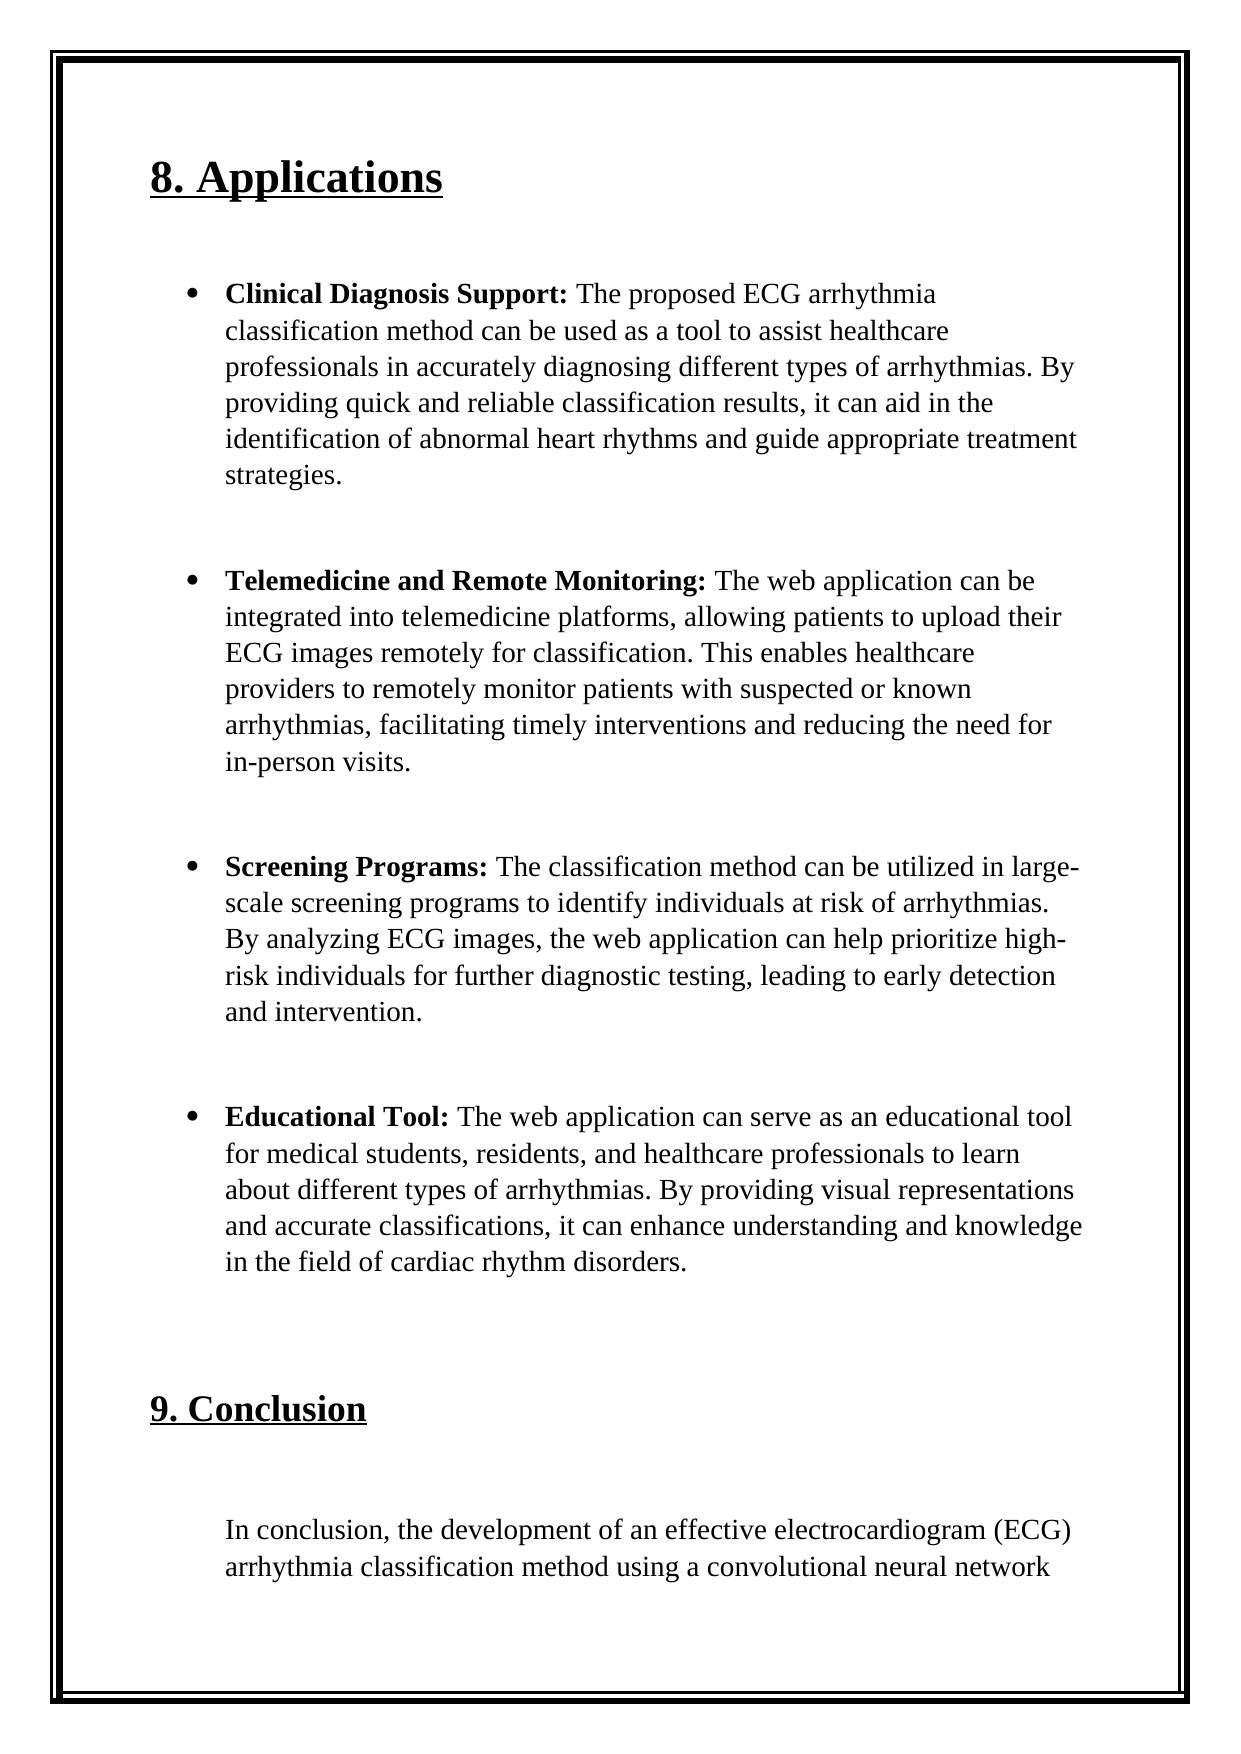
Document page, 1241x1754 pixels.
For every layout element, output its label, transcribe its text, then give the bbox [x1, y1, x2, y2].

list Telemedicine and Remote Monitoring: The web application can be integrated into telemedicine platforms, allowing patients to upload their ECG images remotely for classification. This enables healthcare providers to remotely monitor patients with suspected or known arrhythmias, facilitating timely interventions and reducing the need for in-person visits. [187, 563, 1090, 777]
text 8. Applications [150, 150, 1090, 203]
text 9. Conclusion [150, 1386, 1090, 1429]
list Screening Programs: The classification method can be utilized in large-scale screening programs to identify individuals at risk of arrhythmias. By analyzing ECG images, the web application can help prioritize high-risk individuals for further diagnostic testing, leading to early detection and intervention. [187, 849, 1090, 1027]
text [225, 1512, 1090, 1582]
list Clinical Diagnosis Support: The proposed ECG arrhythmia classification method can be used as a tool to assist healthcare professionals in accurately diagnosing different types of arrhythmias. By providing quick and reliable classification results, it can aid in the identification of abnormal heart rhythms and guide appropriate treatment strategies. [187, 276, 1090, 491]
list Educational Tool: The web application can serve as an educational tool for medical students, residents, and healthcare professionals to learn about different types of arrhythmias. By providing visual representations and accurate classifications, it can enhance understanding and knowledge in the field of cardiac rhythm disorders. [187, 1099, 1090, 1278]
